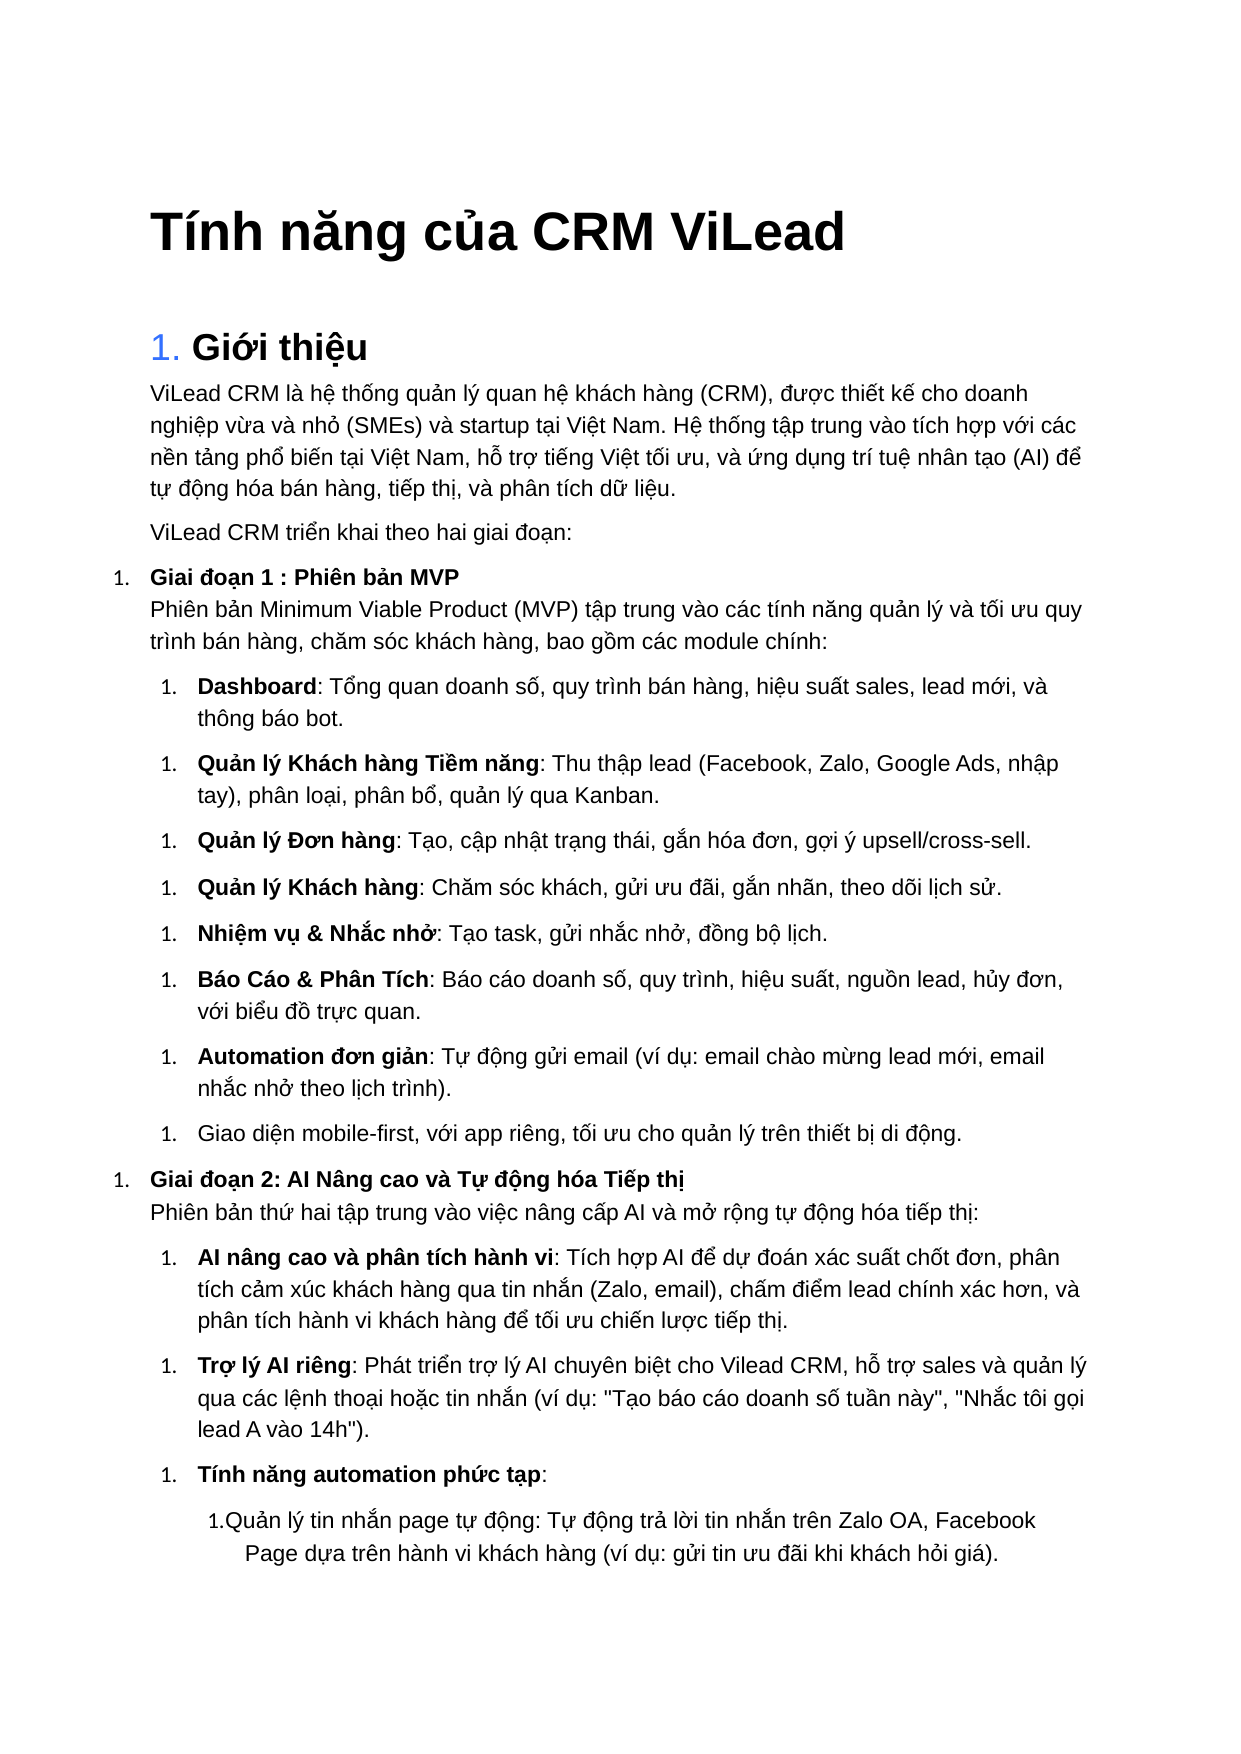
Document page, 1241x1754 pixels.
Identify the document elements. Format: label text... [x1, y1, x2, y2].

list Giao diện mobile-first, với app riêng, tối ưu cho quản lý trên thiết bị di động. [160, 1119, 1090, 1147]
list Báo Cáo & Phân Tích: Báo cáo doanh số, quy trình, hiệu suất, nguồn lead, hủy đơn, với biểu đồ trực quan. [160, 965, 1090, 1024]
list Tính năng automation phức tạp: [160, 1460, 1090, 1488]
list Automation đơn giản: Tự động gửi email (ví dụ: email chào mừng lead mới, email nhắc nhở theo lịch trình). [160, 1042, 1090, 1102]
list Nhiệm vụ & Nhắc nhở: Tạo task, gửi nhắc nhở, đồng bộ lịch. [160, 919, 1090, 947]
text ViLead CRM là hệ thống quản lý quan hệ khách hàng (CRM), được thiết kế cho doanh nghiệp vừa và nhỏ (SMEs) và startup tại Việt Nam. Hệ thống tập trung vào tích hợp với các nền tảng phổ biến tại Việt Nam, hỗ trợ tiếng Việt tối ưu, và ứng dụng trí tuệ nhân tạo (AI) để tự động hóa bán hàng, tiếp thị, và phân tích dữ liệu. [150, 380, 1090, 501]
text Tính năng của CRM ViLead [150, 200, 1090, 262]
list Quản lý tin nhắn page tự động: Tự động trả lời tin nhắn trên Zalo OA, Facebook Page dựa trên hành vi khách hàng (ví dụ: gửi tin ưu đãi khi khách hỏi giá). [207, 1506, 1090, 1566]
list AI nâng cao và phân tích hành vi: Tích hợp AI để dự đoán xác suất chốt đơn, phân tích cảm xúc khách hàng qua tin nhắn (Zalo, email), chấm điểm lead chính xác hơn, và phân tích hành vi khách hàng để tối ưu chiến lược tiếp thị. [160, 1243, 1090, 1334]
list Trợ lý AI riêng: Phát triển trợ lý AI chuyên biệt cho Vilead CRM, hỗ trợ sales và quản lý qua các lệnh thoại hoặc tin nhắn (ví dụ: "Tạo báo cáo doanh số tuần này", "Nhắc tôi gọi lead A vào 14h"). [160, 1351, 1090, 1443]
list Quản lý Khách hàng: Chăm sóc khách, gửi ưu đãi, gắn nhãn, theo dõi lịch sử. [160, 873, 1090, 901]
list Dashboard: Tổng quan doanh số, quy trình bán hàng, hiệu suất sales, lead mới, và thông báo bot. [160, 672, 1090, 732]
text ViLead CRM triển khai theo hai giai đoạn: [150, 519, 1090, 545]
list Quản lý Đơn hàng: Tạo, cập nhật trạng thái, gắn hóa đơn, gợi ý upsell/cross-sell. [160, 827, 1090, 854]
list Quản lý Khách hàng Tiềm năng: Thu thập lead (Facebook, Zalo, Google Ads, nhập tay), phân loại, phân bổ, quản lý qua Kanban. [160, 749, 1090, 809]
list Giai đoạn 1 : Phiên bản MVP Phiên bản Minimum Viable Product (MVP) tập trung vào các tính năng quản lý và tối ưu quy trình bán hàng, chăm sóc khách hàng, bao gồm các module chính: [112, 563, 1090, 654]
list Giai đoạn 2: AI Nâng cao và Tự động hóa Tiếp thị Phiên bản thứ hai tập trung vào việc nâng cấp AI và mở rộng tự động hóa tiếp thị: [112, 1165, 1090, 1225]
